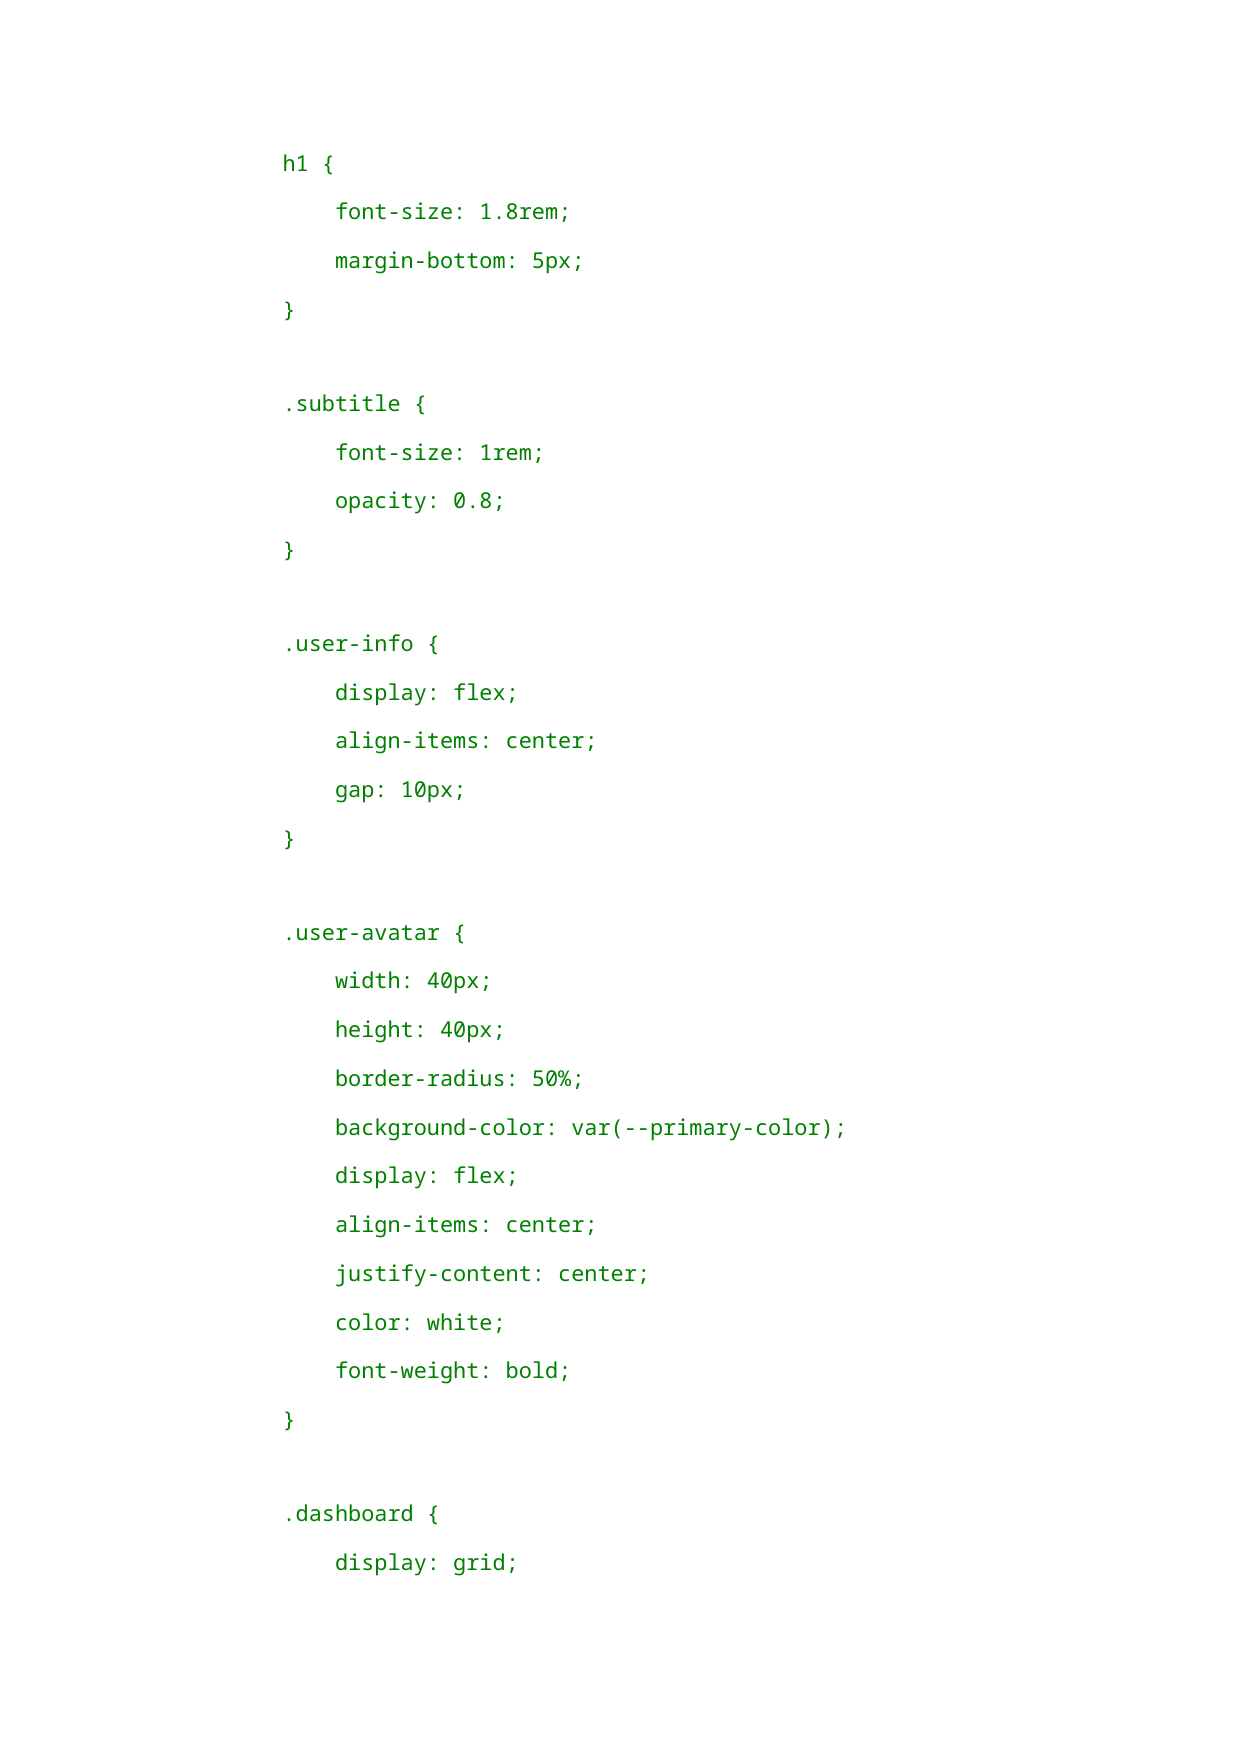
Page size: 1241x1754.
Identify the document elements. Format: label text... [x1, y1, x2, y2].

text margin-bottom: 5px; [177, 245, 1063, 275]
text align-items: center; [177, 725, 1063, 755]
text height: 40px; [177, 1014, 1063, 1044]
text align-items: center; [177, 1209, 1063, 1239]
text justify-content: center; [177, 1258, 1063, 1288]
text font-size: 1rem; [177, 436, 1063, 466]
text font-weight: bold; [177, 1355, 1063, 1385]
text .subtitle { [177, 388, 1063, 417]
text } [177, 294, 1063, 324]
text background-color: var(--primary-color); [177, 1112, 1063, 1141]
text display: flex; [177, 1160, 1063, 1190]
text .dashboard { [177, 1498, 1063, 1528]
text color: white; [177, 1307, 1063, 1336]
text h1 { [177, 148, 1063, 177]
text display: grid; [177, 1547, 1063, 1577]
text } [177, 1404, 1063, 1434]
text .user-info { [177, 628, 1063, 658]
text gap: 10px; [177, 774, 1063, 804]
text font-size: 1.8rem; [177, 196, 1063, 226]
text opacity: 0.8; [177, 485, 1063, 515]
text } [177, 823, 1063, 853]
text } [177, 534, 1063, 564]
text display: flex; [177, 677, 1063, 706]
text .user-avatar { [177, 917, 1063, 946]
text border-radius: 50%; [177, 1063, 1063, 1093]
text width: 40px; [177, 965, 1063, 995]
